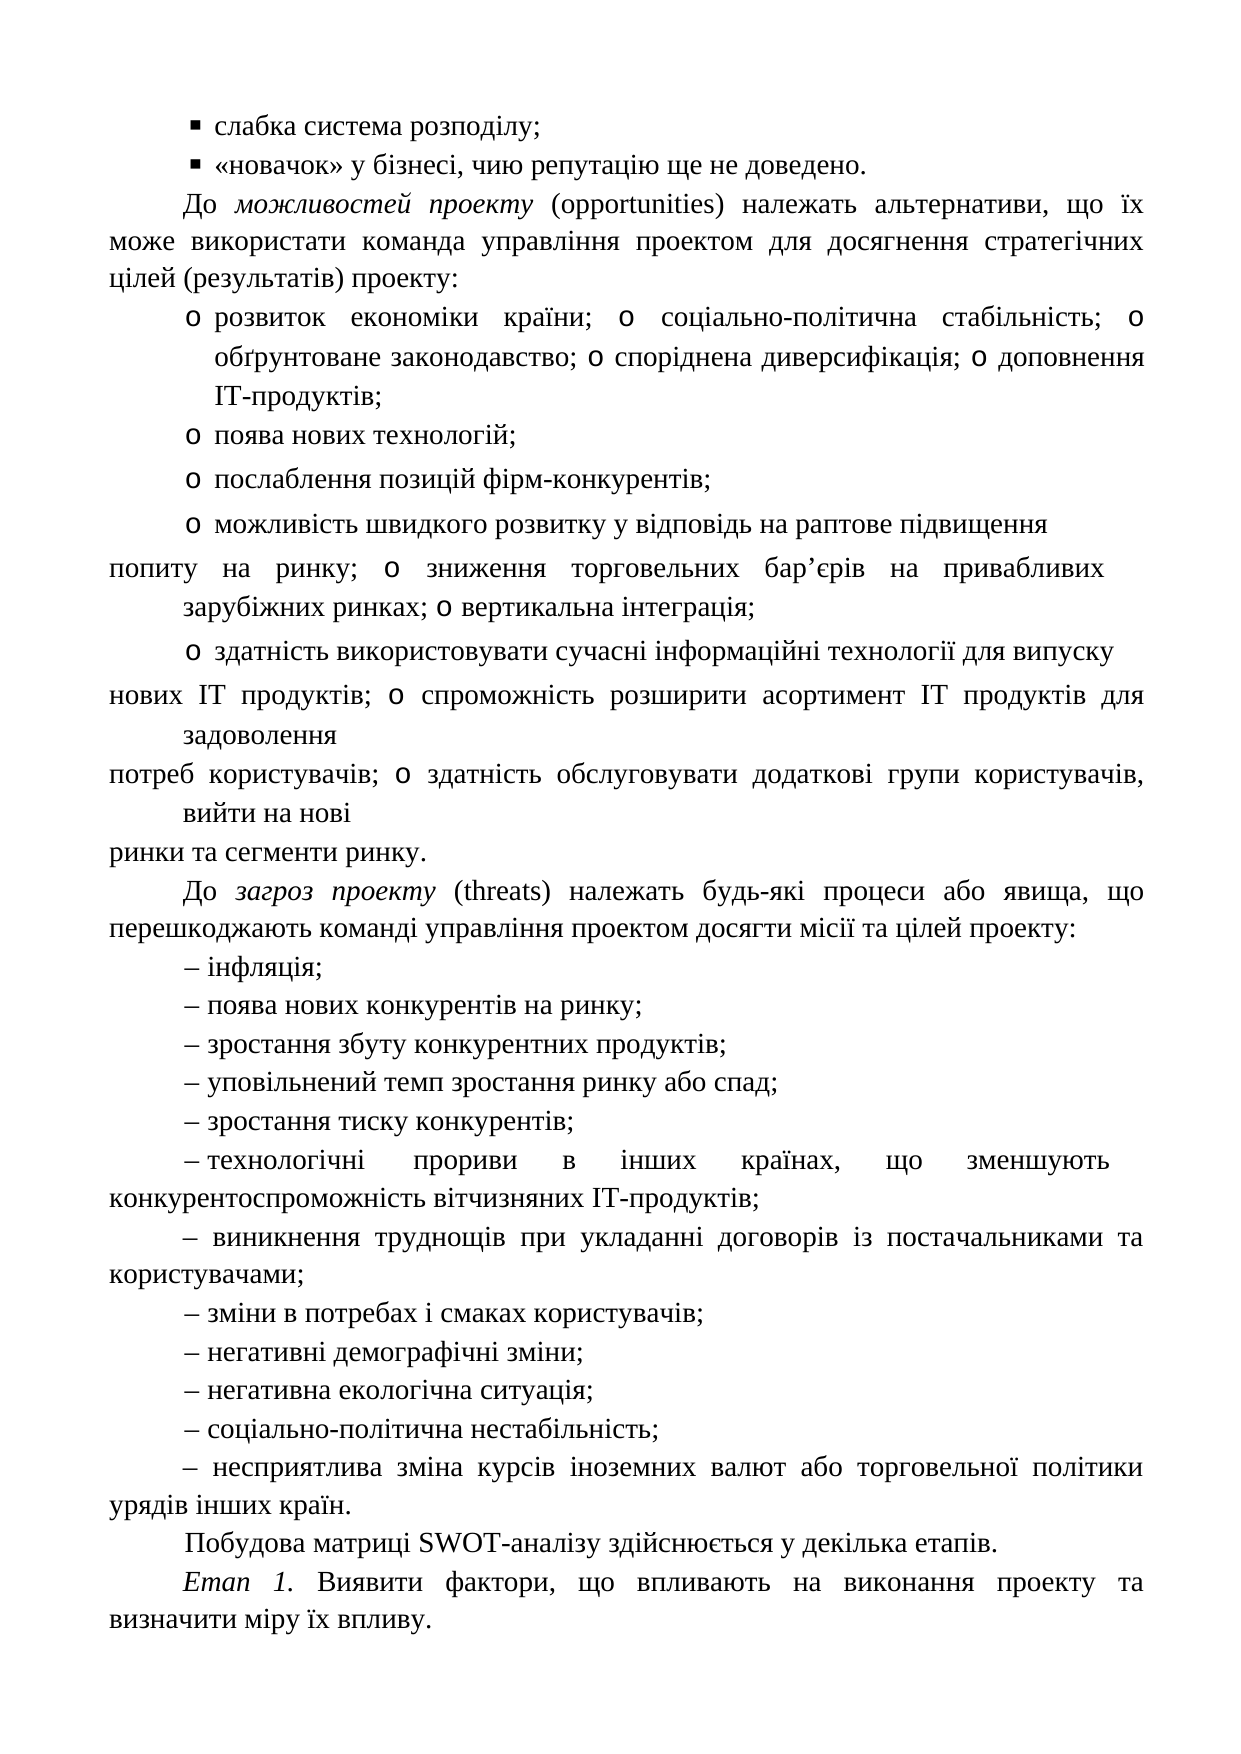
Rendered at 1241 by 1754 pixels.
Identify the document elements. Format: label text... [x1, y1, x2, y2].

list поява нових технологій; [184, 417, 1145, 453]
text ‒ технологічні прориви в інших країнах, що зменшують [94, 1142, 1146, 1175]
text Побудова матриці SWOT-аналізу здійснюється у декілька етапів. [184, 1525, 1145, 1559]
text До можливостей проекту (opportunities) належать альтернативи, що їх може використати команда управління проектом для досягнення стратегічних цілей (результатів) проекту: [109, 186, 1145, 294]
list слабка система розподілу; [184, 108, 1145, 142]
text ‒ уповільнений темп зростання ринку або спад; [184, 1064, 1145, 1098]
text Етап 1. Виявити фактори, що впливають на виконання проекту та визначити міру їх впливу. [109, 1564, 1145, 1635]
text ‒ соціально-політична нестабільність; [184, 1411, 1145, 1444]
text ‒ зміни в потребах і смаках користувачів; [184, 1295, 1145, 1328]
list розвиток економіки країни; o соціально-політична стабільність; o обґрунтоване законодавство; o споріднена диверсифікація; o доповнення ІТ-продуктів; [184, 299, 1145, 412]
text До загроз проекту (threats) належать будь-які процеси або явища, що перешкоджають команді управління проектом досягти місії та цілей проекту: [109, 873, 1145, 943]
text конкурентоспроможність вітчизняних ІТ-продуктів; [109, 1181, 1145, 1214]
text потреб користувачів; o здатність обслуговувати додаткові групи користувачів, вийти на нові [109, 756, 1145, 829]
text ‒ зростання збуту конкурентних продуктів; [184, 1026, 1145, 1059]
text ‒ інфляція; [184, 949, 1145, 982]
text ринки та сегменти ринку. [109, 834, 1145, 868]
list «новачок» у бізнесі, чию репутацію ще не доведено. [184, 147, 1145, 181]
text ‒ виникнення труднощів при укладанні договорів із постачальниками та користувачами; [109, 1219, 1145, 1290]
list здатність використовувати сучасні інформаційні технології для випуску [184, 633, 1145, 669]
text ‒ негативні демографічні зміни; [184, 1334, 1145, 1367]
text ‒ негативна екологічна ситуація; [184, 1372, 1145, 1406]
text нових ІТ продуктів; o спроможність розширити асортимент ІТ продуктів для задоволення [109, 677, 1145, 751]
text ‒ несприятлива зміна курсів іноземних валют або торговельної політики урядів інших країн. [109, 1449, 1145, 1520]
text ‒ поява нових конкурентів на ринку; [184, 987, 1145, 1021]
list послаблення позицій фірм-конкурентів; [184, 461, 1145, 497]
text ‒ зростання тиску конкурентів; [184, 1103, 1145, 1137]
list можливість швидкого розвитку у відповідь на раптове підвищення [184, 506, 1145, 542]
text попиту на ринку; o зниження торговельних бар’єрів на привабливих зарубіжних ринках; o вертикальна інтеграція; [109, 550, 1105, 626]
